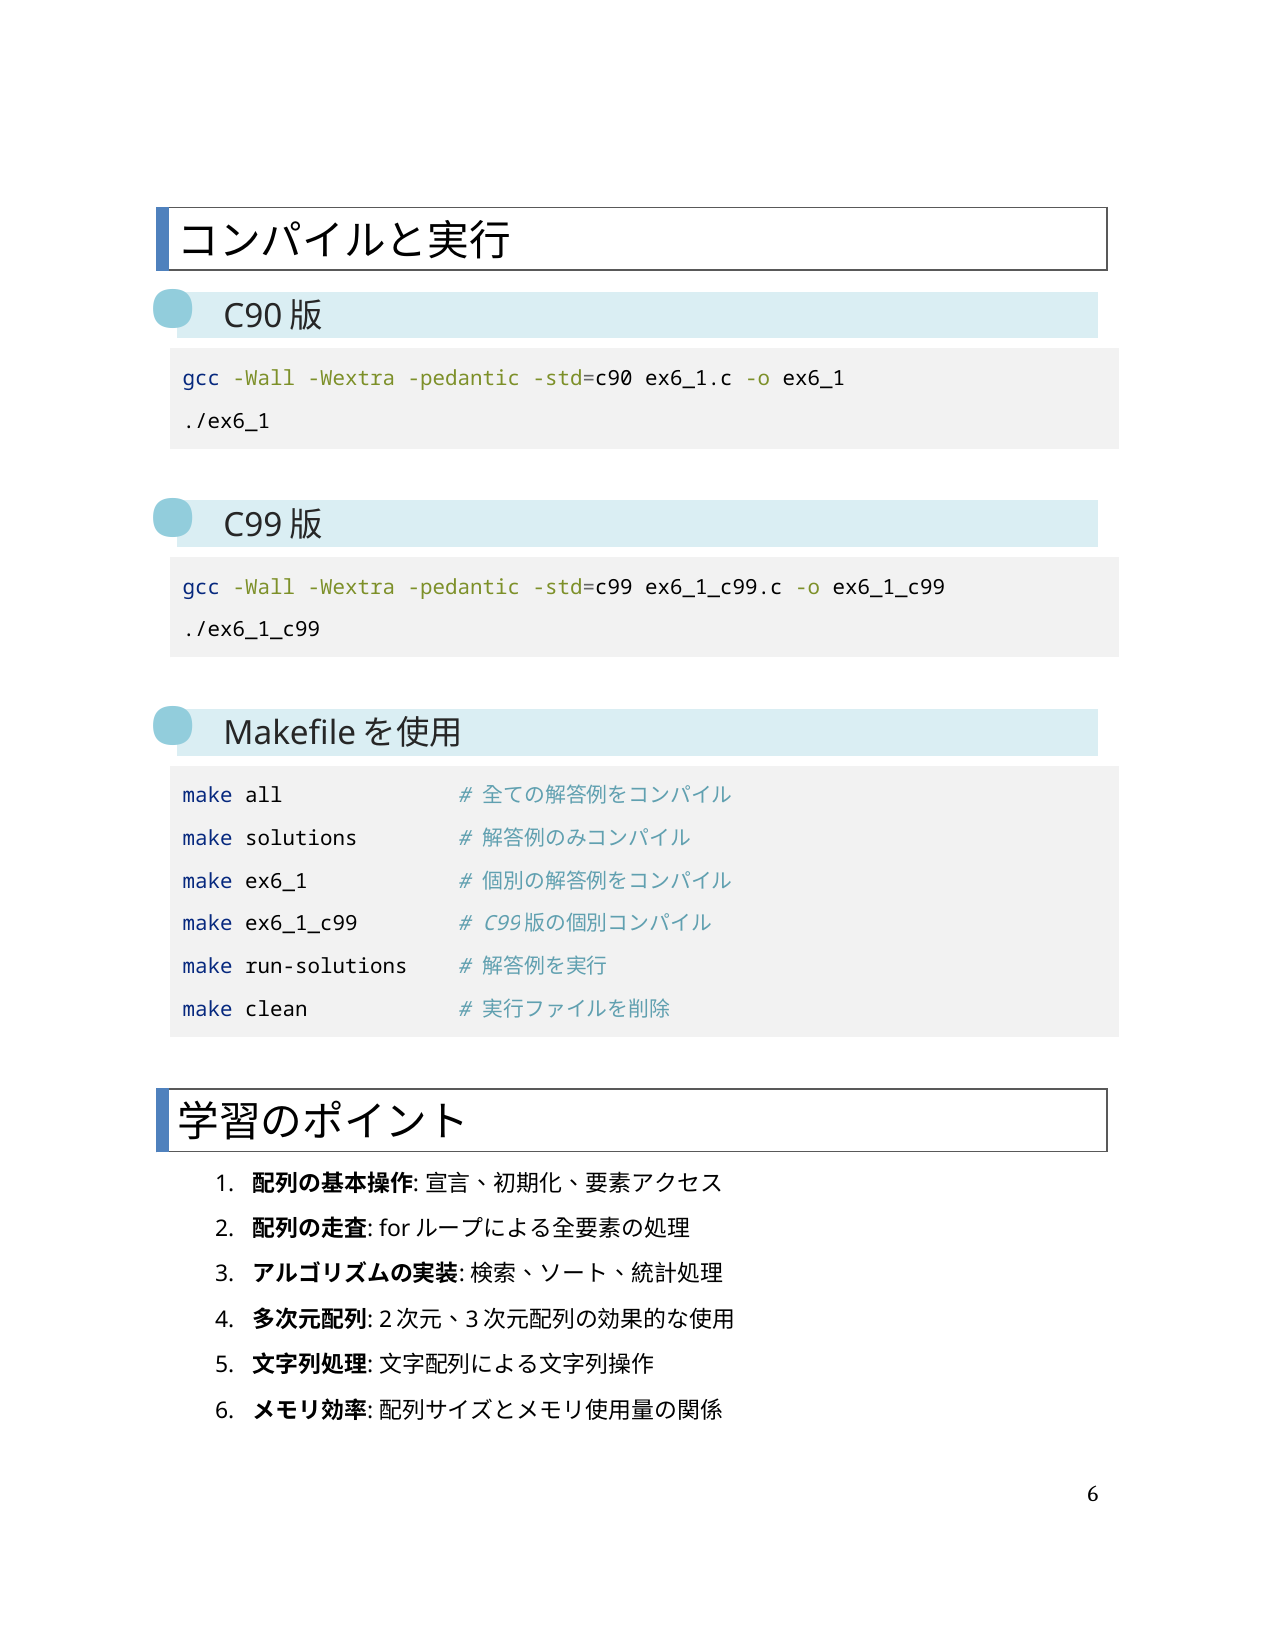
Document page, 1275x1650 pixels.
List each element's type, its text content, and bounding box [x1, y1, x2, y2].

text gcc -Wall -Wextra -pedantic -std=c99 ex6_1_c99.c -o ex6_1_c99 ./ex6_1_c99 [183, 570, 1106, 645]
list メモリ効率: 配列サイズとメモリ使用量の関係 [215, 1385, 1098, 1426]
subtitle コンパイルと実行 [169, 208, 1106, 269]
list 配列の基本操作: 宣言、初期化、要素アクセス [215, 1158, 1098, 1199]
list 多次元配列: 2次元、3次元配列の効果的な使用 [215, 1294, 1098, 1336]
text make all # 全ての解答例をコンパイル make solutions # 解答例のみコンパイル make ex6_1 # 個別の解答例をコンパイル make ex6_1_c99 # C99版の個別コンパイル make run-solutions # 解答例を実行 make clean # 実行ファイルを削除 [183, 779, 1106, 1024]
list 配列の走査: forループによる全要素の処理 [215, 1203, 1098, 1245]
subtitle C99版 [177, 500, 1098, 547]
subtitle C90版 [177, 292, 1098, 338]
subtitle Makefileを使用 [177, 709, 1098, 756]
list 文字列処理: 文字配列による文字列操作 [215, 1339, 1098, 1381]
text gcc -Wall -Wextra -pedantic -std=c90 ex6_1.c -o ex6_1 ./ex6_1 [183, 361, 1106, 436]
list アルゴリズムの実装: 検索、ソート、統計処理 [215, 1248, 1098, 1290]
subtitle 学習のポイント [169, 1090, 1106, 1151]
